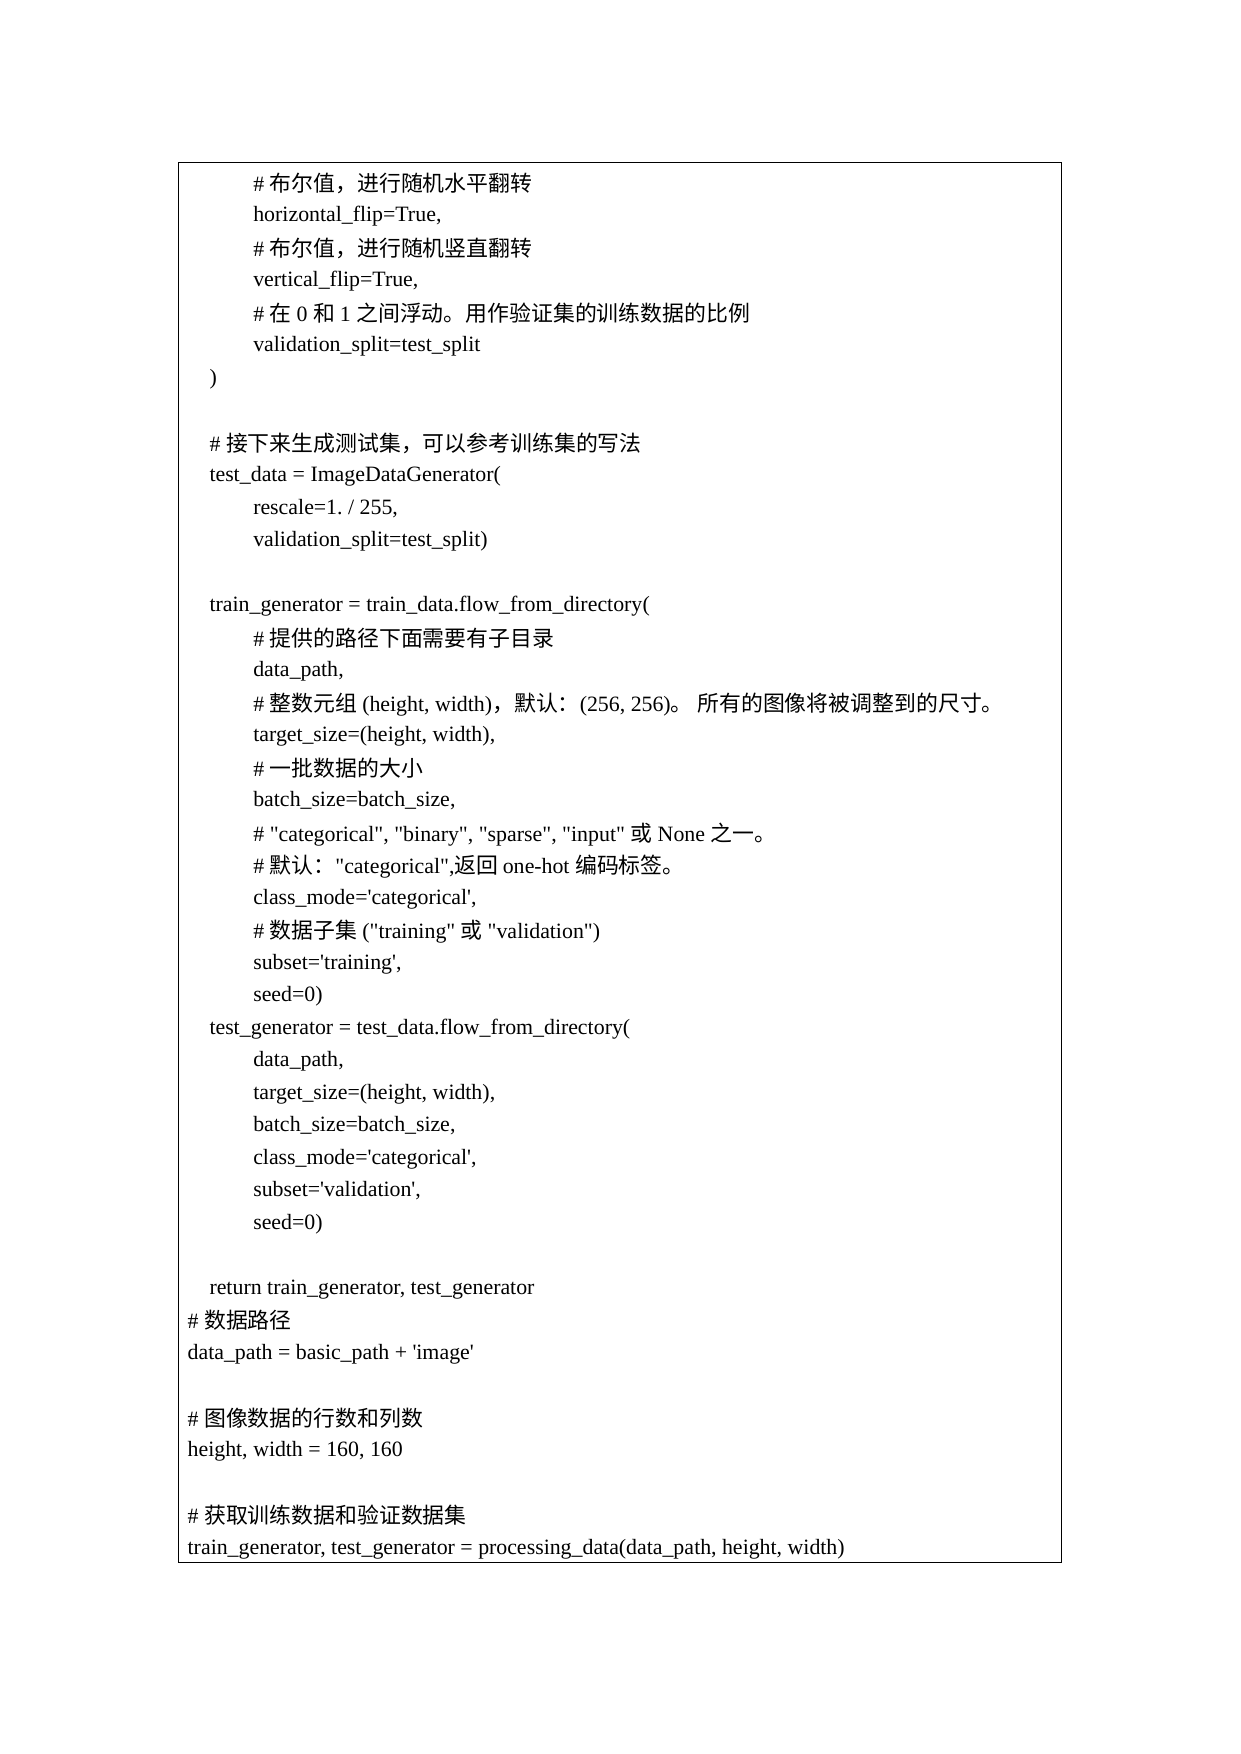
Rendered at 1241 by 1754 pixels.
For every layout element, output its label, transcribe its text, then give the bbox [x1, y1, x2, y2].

text subset='training', [187, 945, 1053, 978]
text # 提供的路径下面需要有子目录 [187, 620, 1053, 653]
text horizontal_flip=True, [187, 198, 1053, 230]
text height, width = 160, 160 [187, 1433, 1053, 1465]
text # 图像数据的行数和列数 [187, 1400, 1053, 1433]
text # 布尔值，进行随机竖直翻转 [187, 230, 1053, 263]
text # 在 0 和 1 之间浮动。用作验证集的训练数据的比例 [187, 295, 1053, 328]
text seed=0) [187, 978, 1053, 1010]
text # 接下来生成测试集，可以参考训练集的写法 [187, 425, 1053, 458]
text seed=0) [187, 1205, 1053, 1238]
text data_path = basic_path + 'image' [187, 1335, 1053, 1368]
text # "categorical", "binary", "sparse", "input" 或 None 之一。 [187, 815, 1053, 848]
text batch_size=batch_size, [187, 783, 1053, 815]
text # 整数元组 (height, width)，默认：(256, 256)。 所有的图像将被调整到的尺寸。 [187, 685, 1053, 718]
text # 默认："categorical",返回one-hot 编码标签。 [187, 848, 1053, 880]
text return train_generator, test_generator [187, 1270, 1053, 1303]
text # 布尔值，进行随机水平翻转 [179, 163, 1061, 198]
text data_path, [187, 653, 1053, 685]
text class_mode='categorical', [187, 880, 1053, 913]
text vertical_flip=True, [187, 263, 1053, 295]
text target_size=(height, width), [187, 718, 1053, 750]
text rescale=1. / 255, [187, 490, 1053, 523]
text validation_split=test_split) [187, 523, 1053, 555]
text # 获取训练数据和验证数据集 [187, 1498, 1053, 1530]
text batch_size=batch_size, [187, 1108, 1053, 1140]
text data_path, [187, 1043, 1053, 1075]
text # 一批数据的大小 [187, 750, 1053, 783]
text target_size=(height, width), [187, 1075, 1053, 1108]
text class_mode='categorical', [187, 1140, 1053, 1173]
text train_generator, test_generator = processing_data(data_path, height, width) [187, 1530, 1053, 1562]
text validation_split=test_split [187, 328, 1053, 360]
text train_generator = train_data.flow_from_directory( [187, 588, 1053, 620]
text test_data = ImageDataGenerator( [187, 458, 1053, 490]
text ) [187, 360, 1053, 393]
text subset='validation', [187, 1173, 1053, 1205]
text # 数据子集 ("training" 或 "validation") [187, 913, 1053, 945]
text test_generator = test_data.flow_from_directory( [187, 1010, 1053, 1043]
text # 数据路径 [187, 1303, 1053, 1335]
